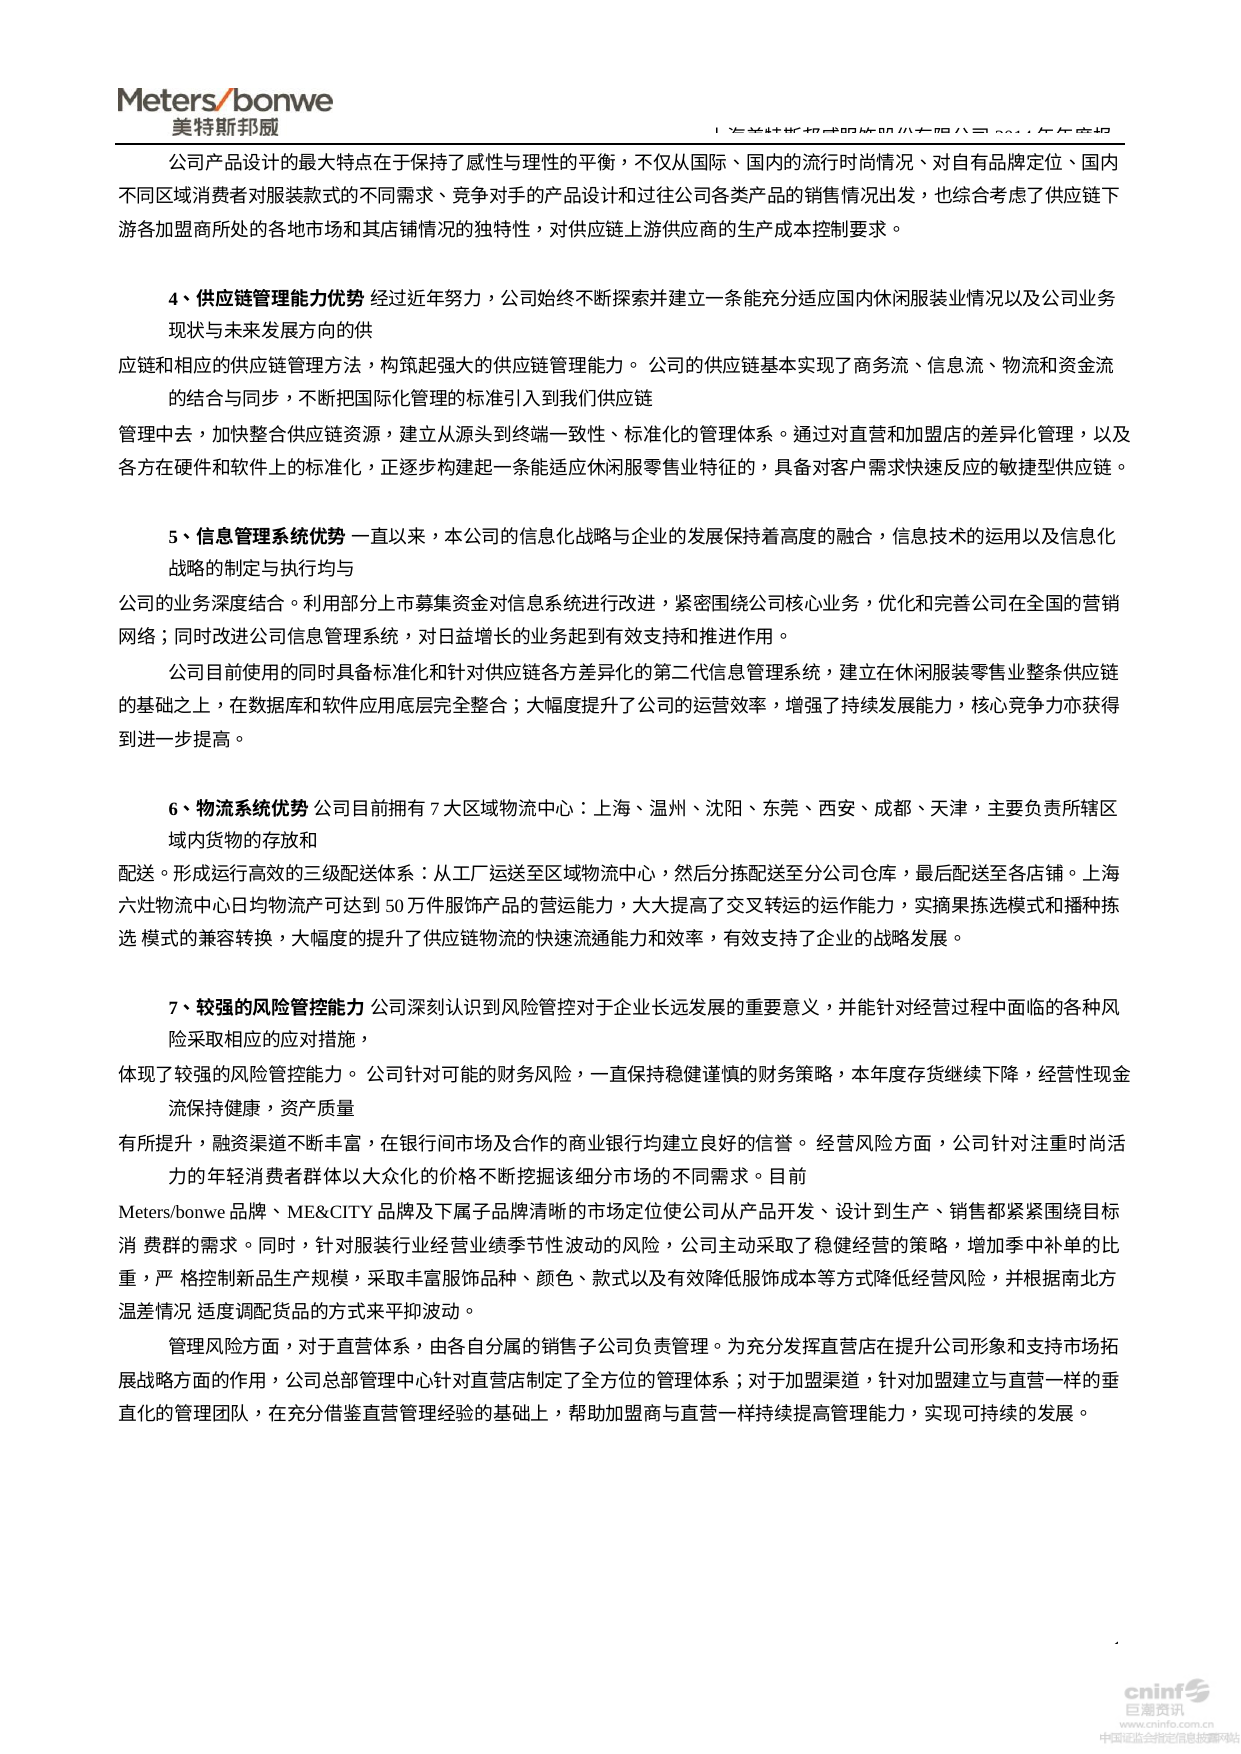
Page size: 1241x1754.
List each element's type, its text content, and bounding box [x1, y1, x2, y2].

text Meters/bonwe品牌、ME&CITY品牌及下属子品牌清晰的市场定位使公司从产品开发、设计到生产、销售都紧紧围绕目标消 费群的需求。同时，针对服装行业经营业绩季节性波动的风险，公司主动采取了稳健经营的策略，增加季中补单的比重，严 格控制新品生产规模，采取丰富服饰品种、颜色、款式以及有效降低服饰成本等方式降低经营风险，并根据南北方温差情况 适度调配货品的方式来平抑波动。 [118, 1199, 1122, 1324]
text 公司产品设计的最大特点在于保持了感性与理性的平衡，不仅从国际、国内的流行时尚情况、对自有品牌定位、国内 不同区域消费者对服装款式的不同需求、竞争对手的产品设计和过往公司各类产品的销售情况出发，也综合考虑了供应链下 游各加盟商所处的各地市场和其店铺情况的独特性，对供应链上游供应商的生产成本控制要求。 [118, 149, 1122, 242]
text 5、信息管理系统优势 一直以来，本公司的信息化战略与企业的发展保持着高度的融合，信息技术的运用以及信息化战略的制定与执行均与 [168, 523, 1133, 581]
text 公司的业务深度结合。利用部分上市募集资金对信息系统进行改进，紧密围绕公司核心业务，优化和完善公司在全国的营销 网络；同时改进公司信息管理系统，对日益增长的业务起到有效支持和推进作用。 [118, 591, 1122, 649]
text 应链和相应的供应链管理方法，构筑起强大的供应链管理能力。 公司的供应链基本实现了商务流、信息流、物流和资金流的结合与同步，不断把国际化管理的标准引入到我们供应链 [118, 352, 1133, 411]
picture [1099, 1673, 1241, 1754]
text 管理中去，加快整合供应链资源，建立从源头到终端一致性、标准化的管理体系。通过对直营和加盟店的差异化管理，以及 各方在硬件和软件上的标准化，正逐步构建起一条能适应休闲服零售业特征的，具备对客户需求快速反应的敏捷型供应链。 [118, 421, 1132, 480]
text 有所提升，融资渠道不断丰富，在银行间市场及合作的商业银行均建立良好的信誉。 经营风险方面，公司针对注重时尚活力的年轻消费者群体以大众化的价格不断挖掘该细分市场的不同需求。目前 [118, 1130, 1133, 1189]
text 7、较强的风险管控能力 公司深刻认识到风险管控对于企业长远发展的重要意义，并能针对经营过程中面临的各种风险采取相应的应对措施， [168, 994, 1133, 1052]
text 管理风险方面，对于直营体系，由各自分属的销售子公司负责管理。为充分发挥直营店在提升公司形象和支持市场拓 展战略方面的作用，公司总部管理中心针对直营店制定了全方位的管理体系；对于加盟渠道，针对加盟建立与直营一样的垂 直化的管理团队，在充分借鉴直营管理经验的基础上，帮助加盟商与直营一样持续提高管理能力，实现可持续的发展。 [118, 1333, 1122, 1426]
text 体现了较强的风险管控能力。 公司针对可能的财务风险，一直保持稳健谨慎的财务策略，本年度存货继续下降，经营性现金流保持健康，资产质量 [118, 1061, 1133, 1120]
text 配送。形成运行高效的三级配送体系：从工厂运送至区域物流中心，然后分拣配送至分公司仓库，最后配送至各店铺。上海 六灶物流中心日均物流产可达到50万件服饰产品的营运能力，大大提高了交叉转运的运作能力，实摘果拣选模式和播种拣选 模式的兼容转换，大幅度的提升了供应链物流的快速流通能力和效率，有效支持了企业的战略发展。 [118, 860, 1122, 951]
text 公司目前使用的同时具备标准化和针对供应链各方差异化的第二代信息管理系统，建立在休闲服装零售业整条供应链 的基础之上，在数据库和软件应用底层完全整合；大幅度提升了公司的运营效率，增强了持续发展能力，核心竞争力亦获得 到进一步提高。 [118, 659, 1122, 751]
text 6、物流系统优势 公司目前拥有7大区域物流中心：上海、温州、沈阳、东莞、西安、成都、天津，主要负责所辖区域内货物的存放和 [168, 795, 1133, 852]
text 4、供应链管理能力优势 经过近年努力，公司始终不断探索并建立一条能充分适应国内休闲服装业情况以及公司业务现状与未来发展方向的供 [168, 285, 1133, 343]
picture [118, 88, 333, 136]
